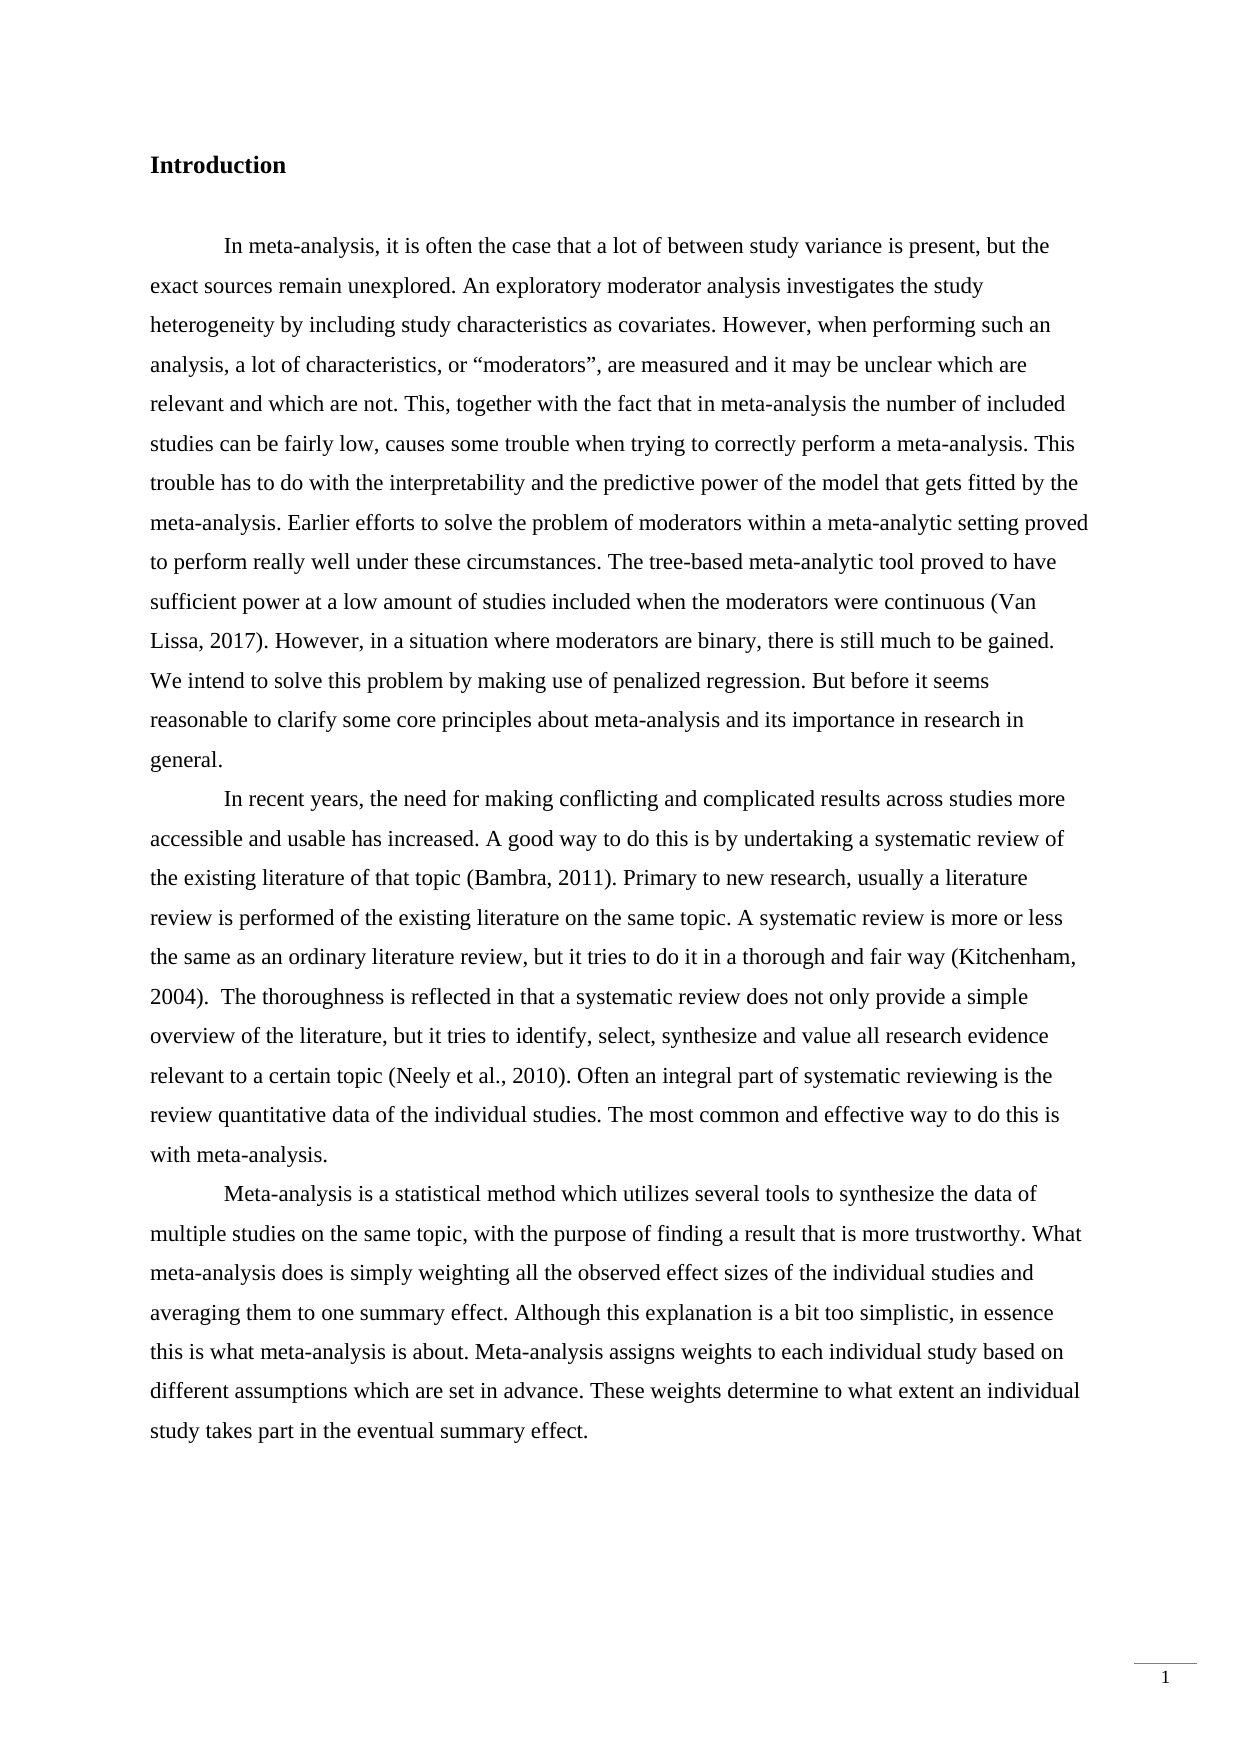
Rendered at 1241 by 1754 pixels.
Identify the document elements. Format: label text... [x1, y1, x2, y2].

text Introduction [150, 150, 1090, 179]
text In meta-analysis, it is often the case that a lot of between study variance is present, but the exact sources remain unexplored. An exploratory moderator analysis investigates the study heterogeneity by including study characteristics as covariates. However, when performing such an analysis, a lot of characteristics, or “moderators”, are measured and it may be unclear which are relevant and which are not. This, together with the fact that in meta-analysis the number of included studies can be fairly low, causes some trouble when trying to correctly perform a meta-analysis. This trouble has to do with the interpretability and the predictive power of the model that gets fitted by the meta-analysis. Earlier efforts to solve the problem of moderators within a meta-analytic setting proved to perform really well under these circumstances. The tree-based meta-analytic tool proved to have sufficient power at a low amount of studies included when the moderators were continuous (Van Lissa, 2017). However, in a situation where moderators are binary, there is still much to be gained. We intend to solve this problem by making use of penalized regression. But before it seems reasonable to clarify some core principles about meta-analysis and its importance in research in general. [150, 233, 1090, 772]
text In recent years, the need for making conflicting and complicated results across studies more accessible and usable has increased. A good way to do this is by undertaking a systematic review of the existing literature of that topic (Bambra, 2011). Primary to new research, usually a literature review is performed of the existing literature on the same topic. A systematic review is more or less the same as an ordinary literature review, but it tries to do it in a thorough and fair way (Kitchenham, 2004). The thoroughness is reflected in that a systematic review does not only provide a simple overview of the literature, but it tries to identify, select, synthesize and value all research evidence relevant to a certain topic (Neely et al., 2010). Often an integral part of systematic reviewing is the review quantitative data of the individual studies. The most common and effective way to do this is with meta-analysis. [150, 785, 1090, 1167]
text Meta-analysis is a statistical method which utilizes several tools to synthesize the data of multiple studies on the same topic, with the purpose of finding a result that is more trustworthy. What meta-analysis does is simply weighting all the observed effect sizes of the individual studies and averaging them to one summary effect. Although this explanation is a bit too simplistic, in essence this is what meta-analysis is about. Meta-analysis assigns weights to each individual study based on different assumptions which are set in advance. These weights determine to what extent an individual study takes part in the eventual summary effect. [150, 1180, 1090, 1443]
